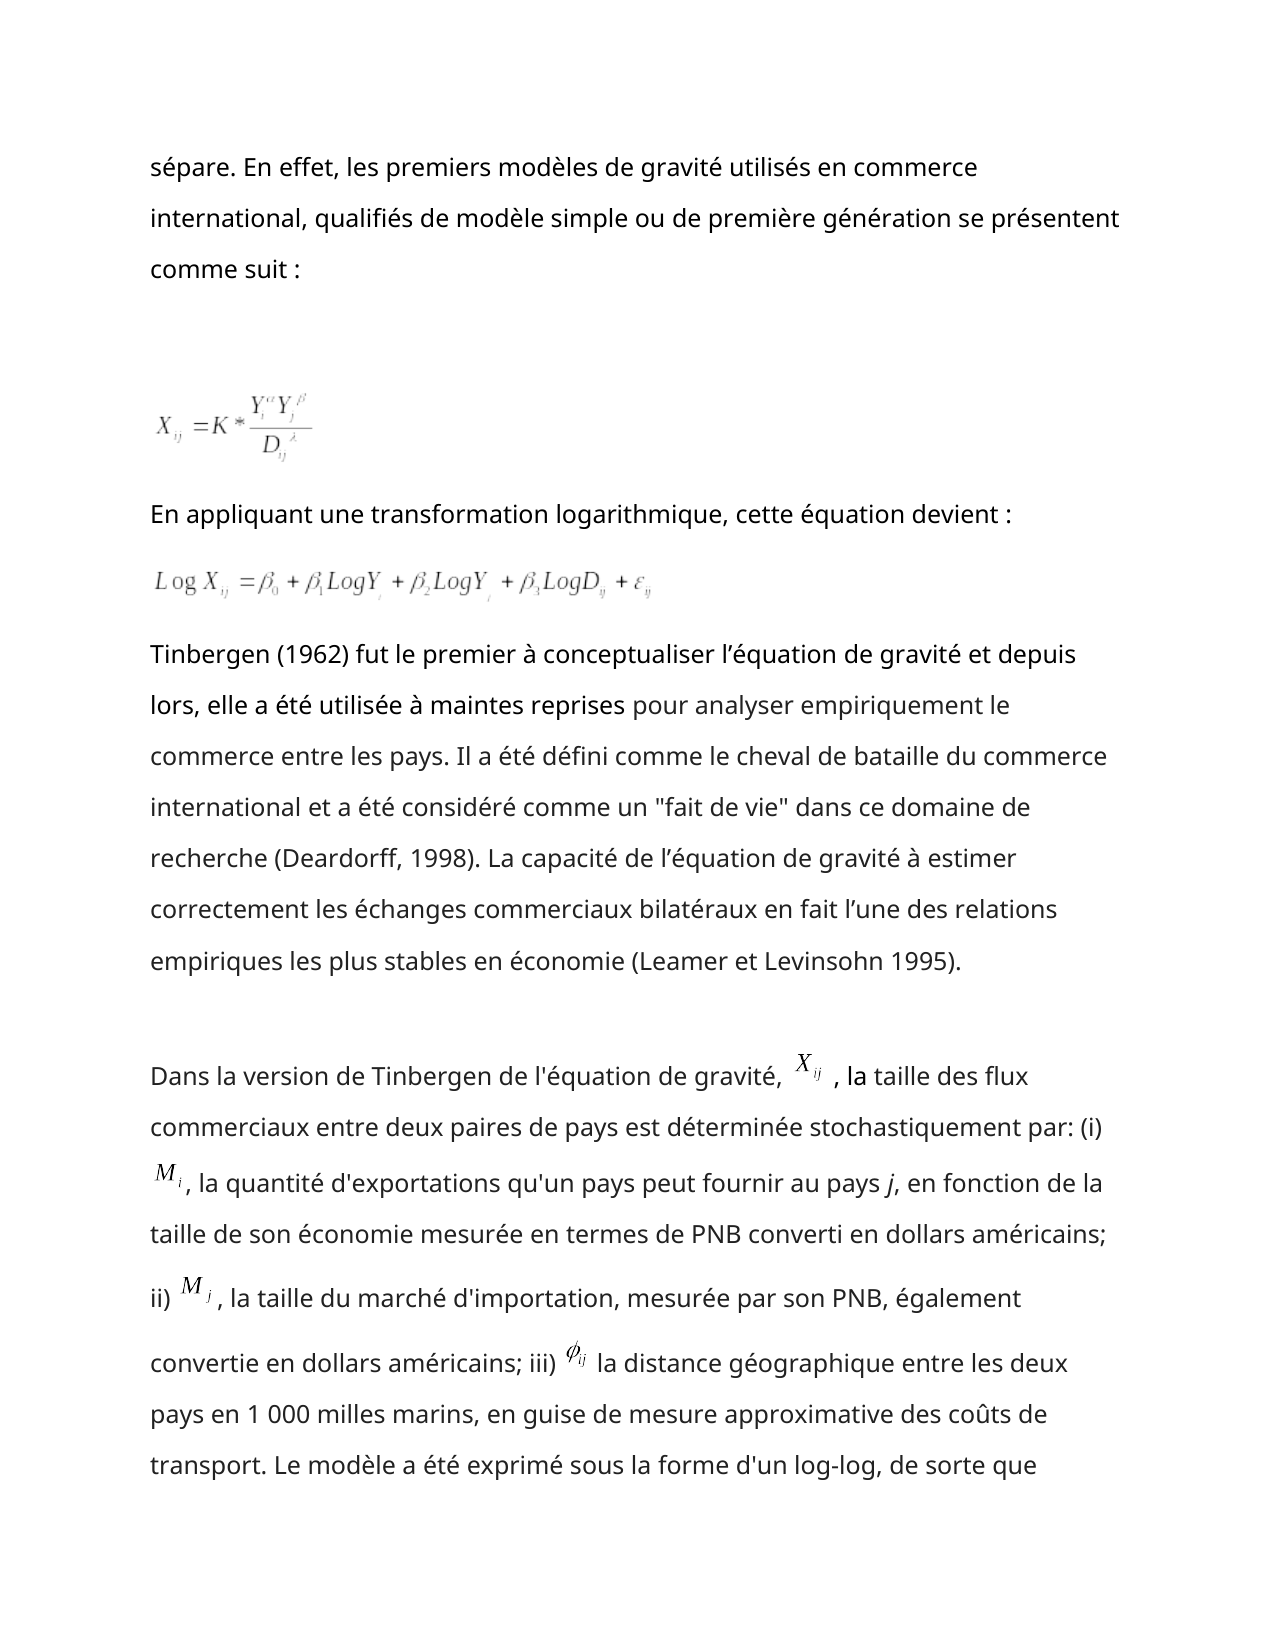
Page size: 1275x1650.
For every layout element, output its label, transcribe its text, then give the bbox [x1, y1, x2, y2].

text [150, 1045, 1125, 1481]
text Tinbergen (1962) fut le premier à conceptualiser l’équation de gravité et depuis lors, elle a été utilisée à maintes reprises pour analyser empiriquement le commerce entre les pays. Il a été défini comme le cheval de bataille du commerce international et a été considéré comme un "fait de vie" dans ce domaine de recherche (Deardorff, 1998). La capacité de l’équation de gravité à estimer correctement les échanges commerciaux bilatéraux en fait l’une des relations empiriques les plus stables en économie (Leamer et Levinsohn 1995). [150, 637, 1125, 977]
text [150, 150, 1125, 286]
text En appliquant une transformation logarithmique, cette équation devient : [150, 497, 1125, 531]
